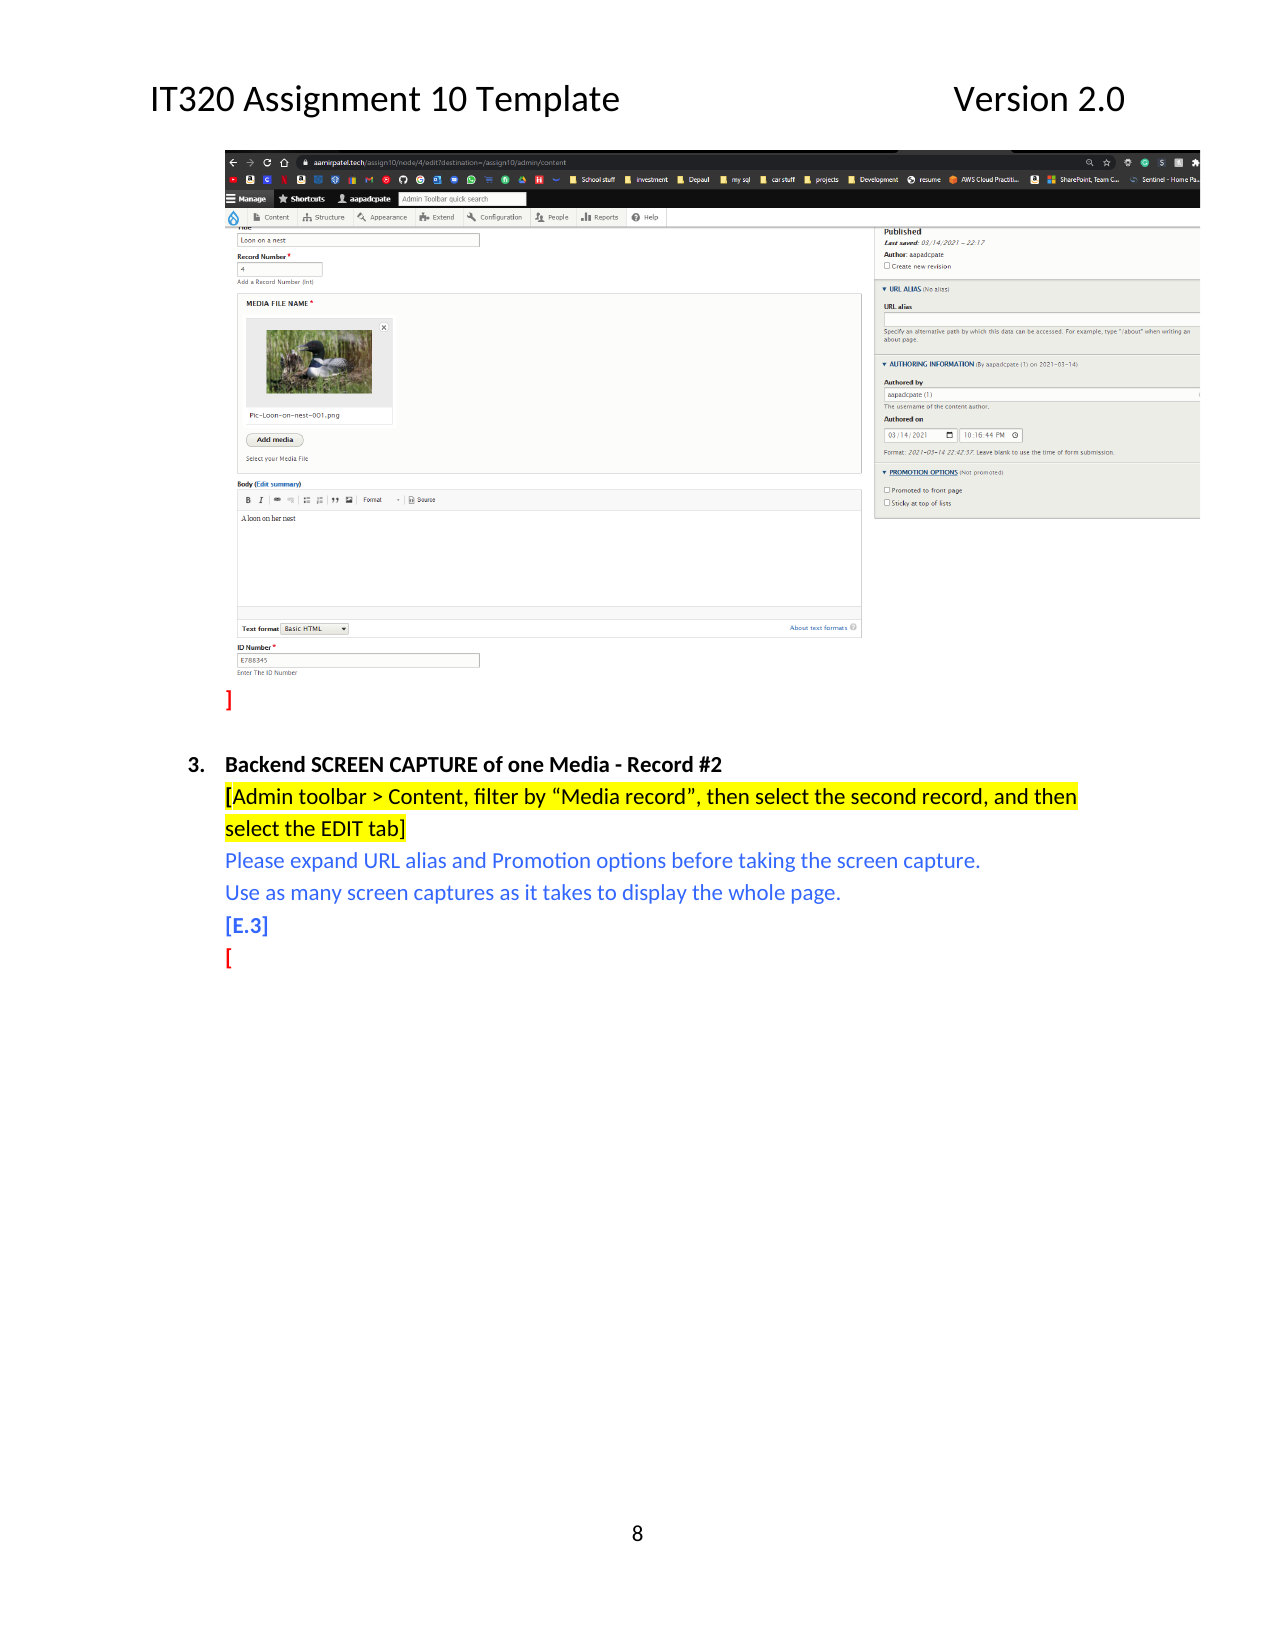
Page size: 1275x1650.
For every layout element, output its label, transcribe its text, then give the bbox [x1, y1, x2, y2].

picture [225, 150, 1200, 682]
list Backend SCREEN CAPTURE of one Media - Record #2 [Admin toolbar > Content, filter by “Media record”, then select the second record, and then select the EDIT tab] Please expand URL alias and Promotion options before taking the screen capture. Use as many screen captures as it takes to display the whole page. [E.3] [] [187, 750, 1125, 971]
